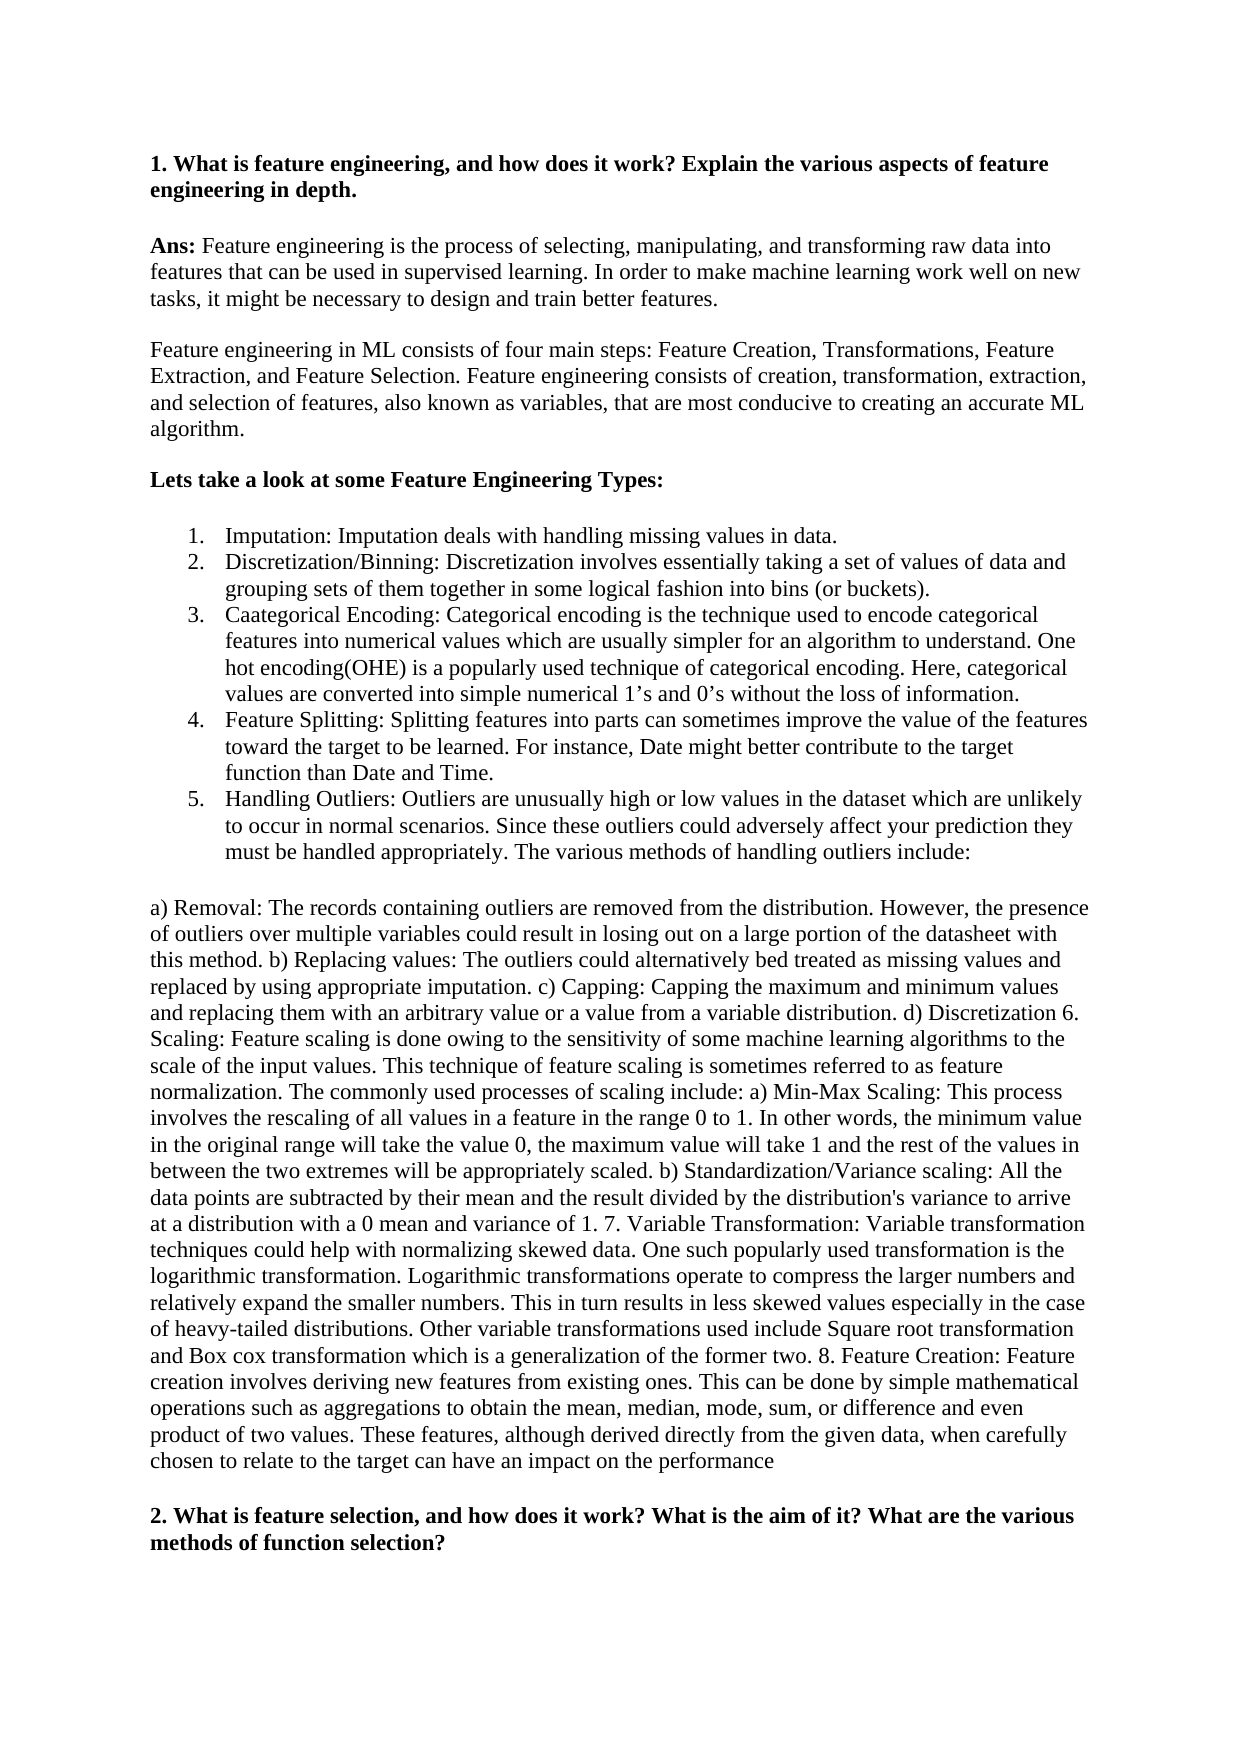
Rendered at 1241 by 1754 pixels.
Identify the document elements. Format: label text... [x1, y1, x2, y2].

list Caategorical Encoding: Categorical encoding is the technique used to encode categorical features into numerical values which are usually simpler for an algorithm to understand. One hot encoding(OHE) is a popularly used technique of categorical encoding. Here, categorical values are converted into simple numerical 1’s and 0’s without the loss of information. [187, 601, 1090, 706]
text 2. What is feature selection, and how does it work? What is the aim of it? What are the various methods of function selection? [150, 1503, 1090, 1555]
text Feature engineering in ML consists of four main steps: Feature Creation, Transformations, Feature Extraction, and Feature Selection. Feature engineering consists of creation, transformation, extraction, and selection of features, also known as variables, that are most conducive to creating an accurate ML algorithm. [150, 336, 1090, 441]
list Imputation: Imputation deals with handling missing values in data. [187, 522, 1090, 548]
text Lets take a look at some Feature Engineering Types: [150, 466, 1090, 493]
text 1. What is feature engineering, and how does it work? Explain the various aspects of feature engineering in depth. [150, 150, 1090, 203]
list Feature Splitting: Splitting features into parts can sometimes improve the value of the features toward the target to be learned. For instance, Date might better contribute to the target function than Date and Time. [187, 706, 1090, 785]
text Ans: Feature engineering is the process of selecting, manipulating, and transforming raw data into features that can be used in supervised learning. In order to make machine learning work well on new tasks, it might be necessary to design and train better features. [150, 232, 1090, 311]
list Discretization/Binning: Discretization involves essentially taking a set of values of data and grouping sets of them together in some logical fashion into bins (or buckets). [187, 548, 1090, 601]
text a) Removal: The records containing outliers are removed from the distribution. However, the presence of outliers over multiple variables could result in losing out on a large portion of the datasheet with this method. b) Replacing values: The outliers could alternatively bed treated as missing values and replaced by using appropriate imputation. c) Capping: Capping the maximum and minimum values and replacing them with an arbitrary value or a value from a variable distribution. d) Discretization 6. Scaling: Feature scaling is done owing to the sensitivity of some machine learning algorithms to the scale of the input values. This technique of feature scaling is sometimes referred to as feature normalization. The commonly used processes of scaling include: a) Min-Max Scaling: This process involves the rescaling of all values in a feature in the range 0 to 1. In other words, the minimum value in the original range will take the value 0, the maximum value will take 1 and the rest of the values in between the two extremes will be appropriately scaled. b) Standardization/Variance scaling: All the data points are subtracted by their mean and the result divided by the distribution's variance to arrive at a distribution with a 0 mean and variance of 1. 7. Variable Transformation: Variable transformation techniques could help with normalizing skewed data. One such popularly used transformation is the logarithmic transformation. Logarithmic transformations operate to compress the larger numbers and relatively expand the smaller numbers. This in turn results in less skewed values especially in the case of heavy-tailed distributions. Other variable transformations used include Square root transformation and Box cox transformation which is a generalization of the former two. 8. Feature Creation: Feature creation involves deriving new features from existing ones. This can be done by simple mathematical operations such as aggregations to obtain the mean, median, mode, sum, or difference and even product of two values. These features, although derived directly from the given data, when carefully chosen to relate to the target can have an impact on the performance [150, 894, 1090, 1473]
list Handling Outliers: Outliers are unusually high or low values in the dataset which are unlikely to occur in normal scenarios. Since these outliers could adversely affect your prediction they must be handled appropriately. The various methods of handling outliers include: [187, 785, 1090, 864]
